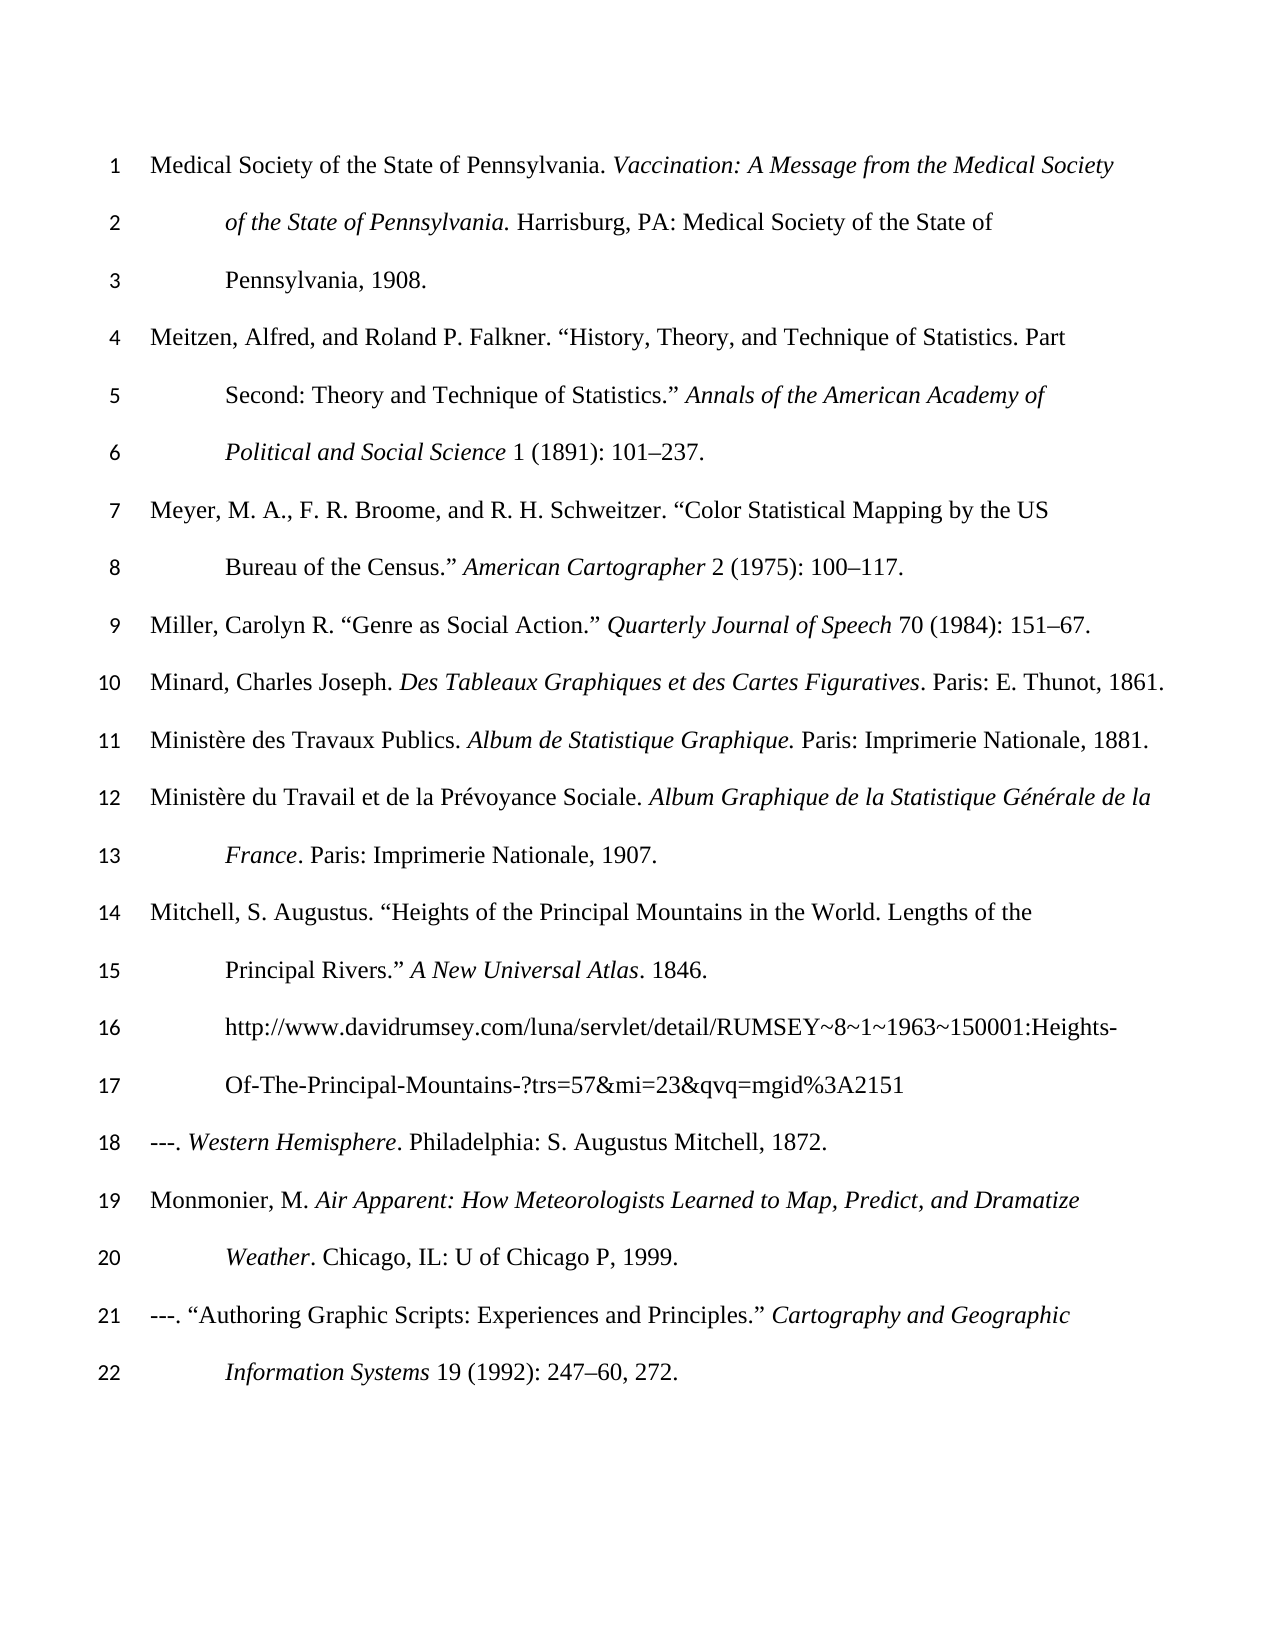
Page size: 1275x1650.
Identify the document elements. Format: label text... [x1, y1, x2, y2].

text ---. Western Hemisphere. Philadelphia: S. Augustus Mitchell, 1872. [150, 1127, 1125, 1156]
text Medical Society of the State of Pennsylvania. Vaccination: A Message from the Medical Society of the State of Pennsylvania. Harrisburg, PA: Medical Society of the State of Pennsylvania, 1908. [150, 150, 1125, 294]
text Monmonier, M. Air Apparent: How Meteorologists Learned to Map, Predict, and Dramatize Weather. Chicago, IL: U of Chicago P, 1999. [150, 1185, 1125, 1271]
text Ministère des Travaux Publics. Album de Statistique Graphique. Paris: Imprimerie Nationale, 1881. [150, 725, 1200, 754]
text Minard, Charles Joseph. Des Tableaux Graphiques et des Cartes Figuratives. Paris: E. Thunot, 1861. [150, 667, 1200, 696]
text Miller, Carolyn R. “Genre as Social Action.” Quarterly Journal of Speech 70 (1984): 151–67. [150, 610, 1200, 639]
text Ministère du Travail et de la Prévoyance Sociale. Album Graphique de la Statistique Générale de la France. Paris: Imprimerie Nationale, 1907. [150, 782, 1200, 869]
text Mitchell, S. Augustus. “Heights of the Principal Mountains in the World. Lengths of the Principal Rivers.” A New Universal Atlas. 1846. http://www.davidrumsey.com/luna/servlet/detail/RUMSEY~8~1~1963~150001:Heights-Of-The-Principal-Mountains-?trs=57&mi=23&qvq=mgid%3A2151 [150, 897, 1125, 1099]
text ---. “Authoring Graphic Scripts: Experiences and Principles.” Cartography and Geographic Information Systems 19 (1992): 247–60, 272. [150, 1300, 1125, 1386]
text Meyer, M. A., F. R. Broome, and R. H. Schweitzer. “Color Statistical Mapping by the US Bureau of the Census.” American Cartographer 2 (1975): 100–117. [150, 495, 1125, 581]
text Meitzen, Alfred, and Roland P. Falkner. “History, Theory, and Technique of Statistics. Part Second: Theory and Technique of Statistics.” Annals of the American Academy of Political and Social Science 1 (1891): 101–237. [150, 322, 1125, 466]
